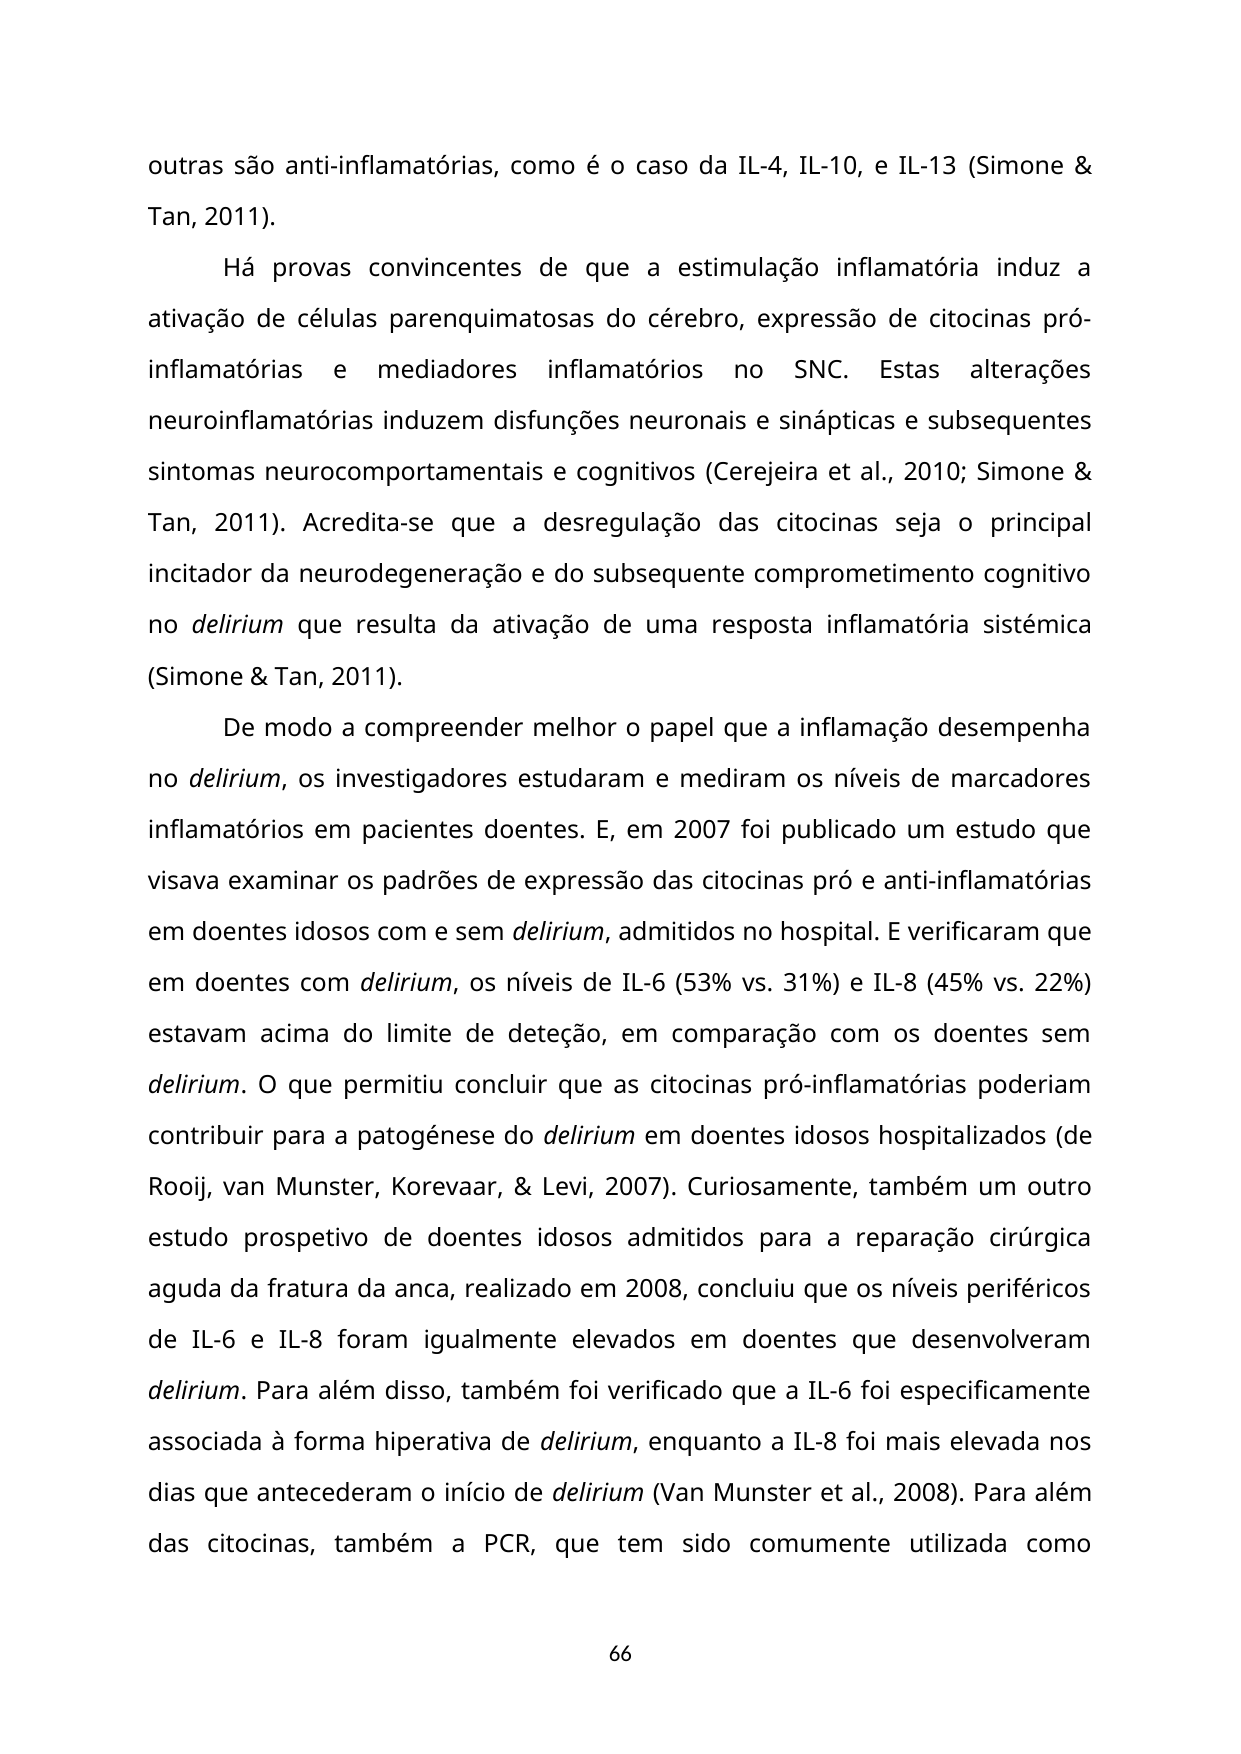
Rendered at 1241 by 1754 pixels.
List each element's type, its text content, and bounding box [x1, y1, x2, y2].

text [148, 709, 1092, 1560]
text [148, 148, 1092, 233]
text Há provas convincentes de que a estimulação inflamatória induz a ativação de células parenquimatosas do cérebro, expressão de citocinas pró-inflamatórias e mediadores inflamatórios no SNC. Estas alterações neuroinflamatórias induzem disfunções neuronais e sinápticas e subsequentes sintomas neurocomportamentais e cognitivos (Cerejeira et al., 2010; Simone & Tan, 2011). Acredita-se que a desregulação das citocinas seja o principal incitador da neurodegeneração e do subsequente comprometimento cognitivo no delirium que resulta da ativação de uma resposta inflamatória sistémica (Simone & Tan, 2011). [148, 250, 1092, 692]
